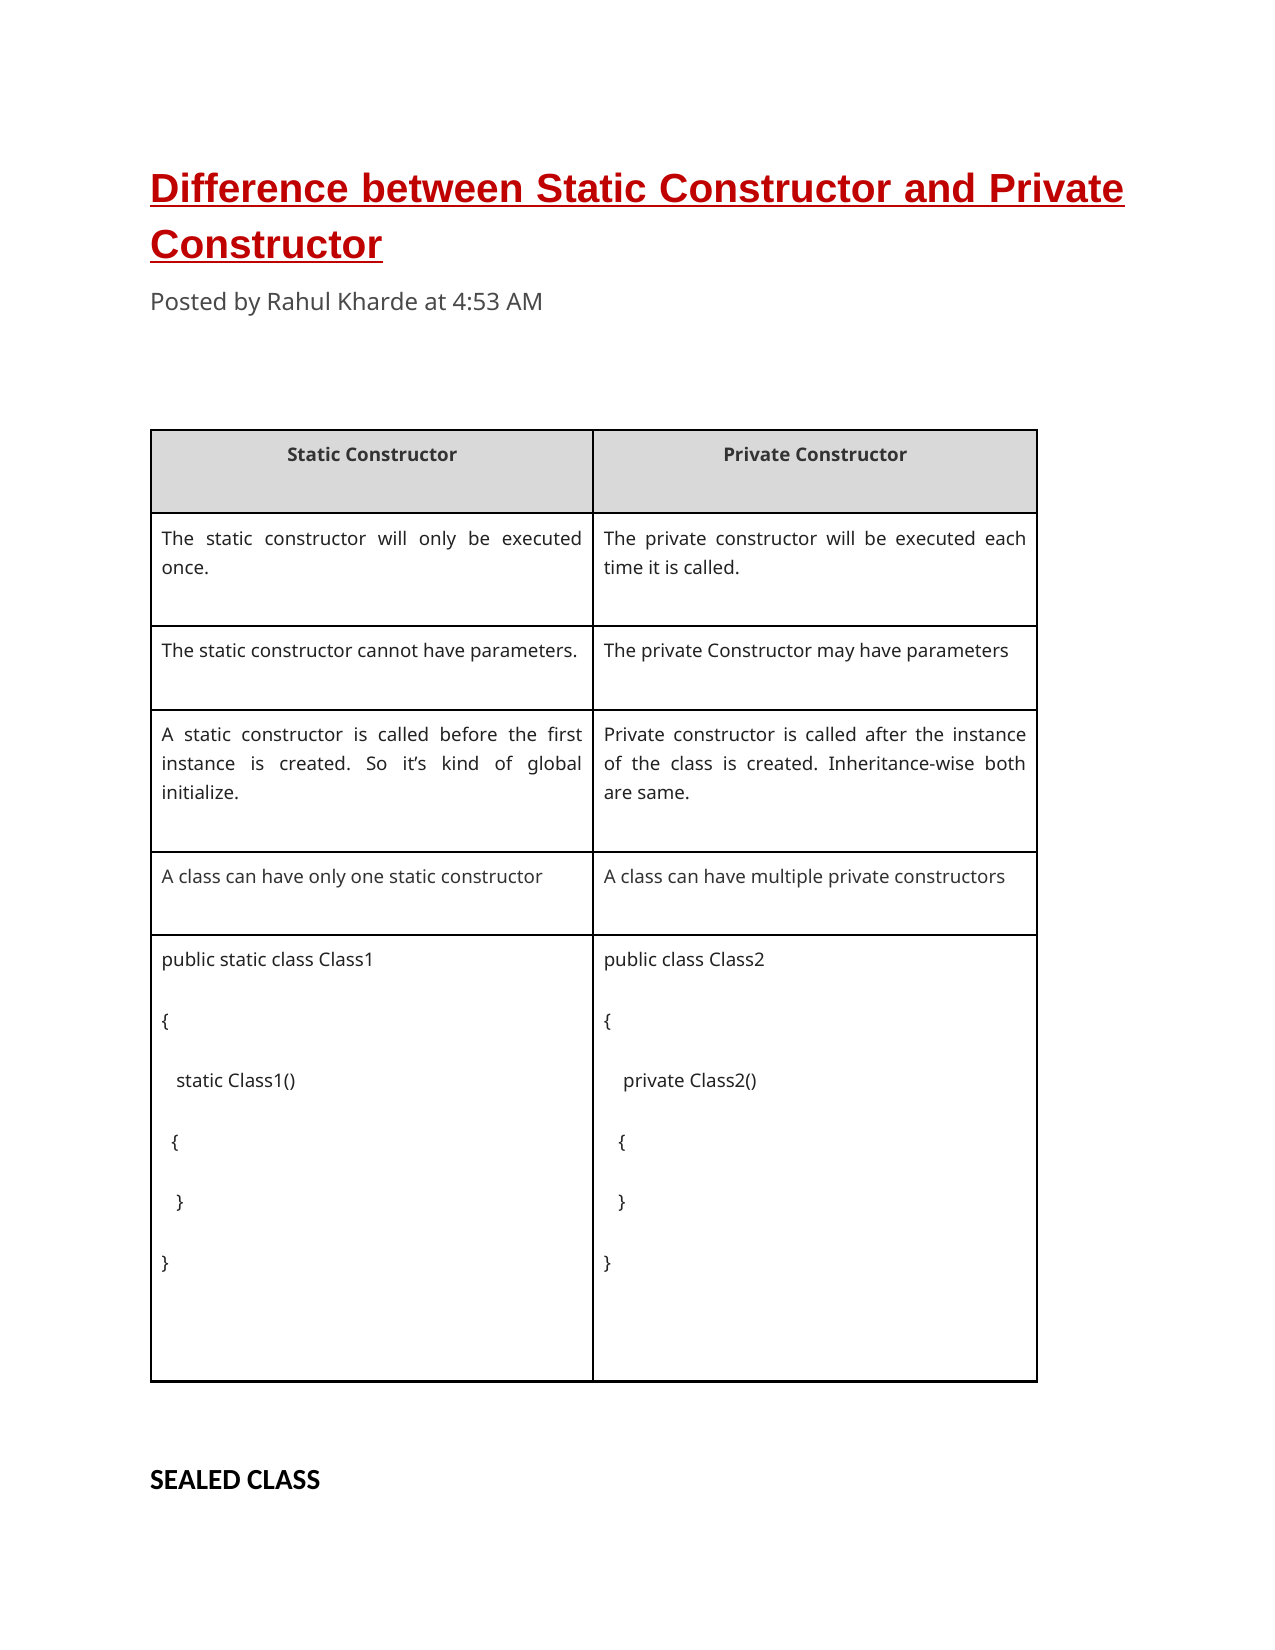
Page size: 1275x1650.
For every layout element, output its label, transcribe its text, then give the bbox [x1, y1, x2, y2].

table_header Private Constructor [594, 431, 1036, 512]
table_cell The private constructor will be executed each time it is called. [594, 514, 1036, 625]
table_cell A class can have multiple private constructors [594, 853, 1036, 934]
subtitle Difference between Static Constructor and Private Constructor [150, 207, 1125, 267]
text Posted by Rahul Kharde at 4:53 AM [150, 285, 1125, 318]
table_cell A static constructor is called before the first instance is created. So it’s kind of global initialize. [152, 711, 592, 851]
table_cell The static constructor cannot have parameters. [152, 627, 592, 709]
table_cell The private Constructor may have parameters [594, 627, 1036, 709]
table_cell A class can have only one static constructor [152, 853, 592, 934]
text SEALED CLASS [150, 1461, 1125, 1497]
subtitle Difference between Static Constructor and Private Constructor [150, 150, 1125, 205]
table_cell public class Class2 { private Class2() { } } [594, 936, 1036, 1380]
table_cell The static constructor will only be executed once. [152, 514, 592, 625]
table_header Static Constructor [152, 431, 592, 512]
table_cell Private constructor is called after the instance of the class is created. Inheritance-wise both are same. [594, 711, 1036, 851]
table_cell public static class Class1 { static Class1() { } } [152, 936, 592, 1380]
